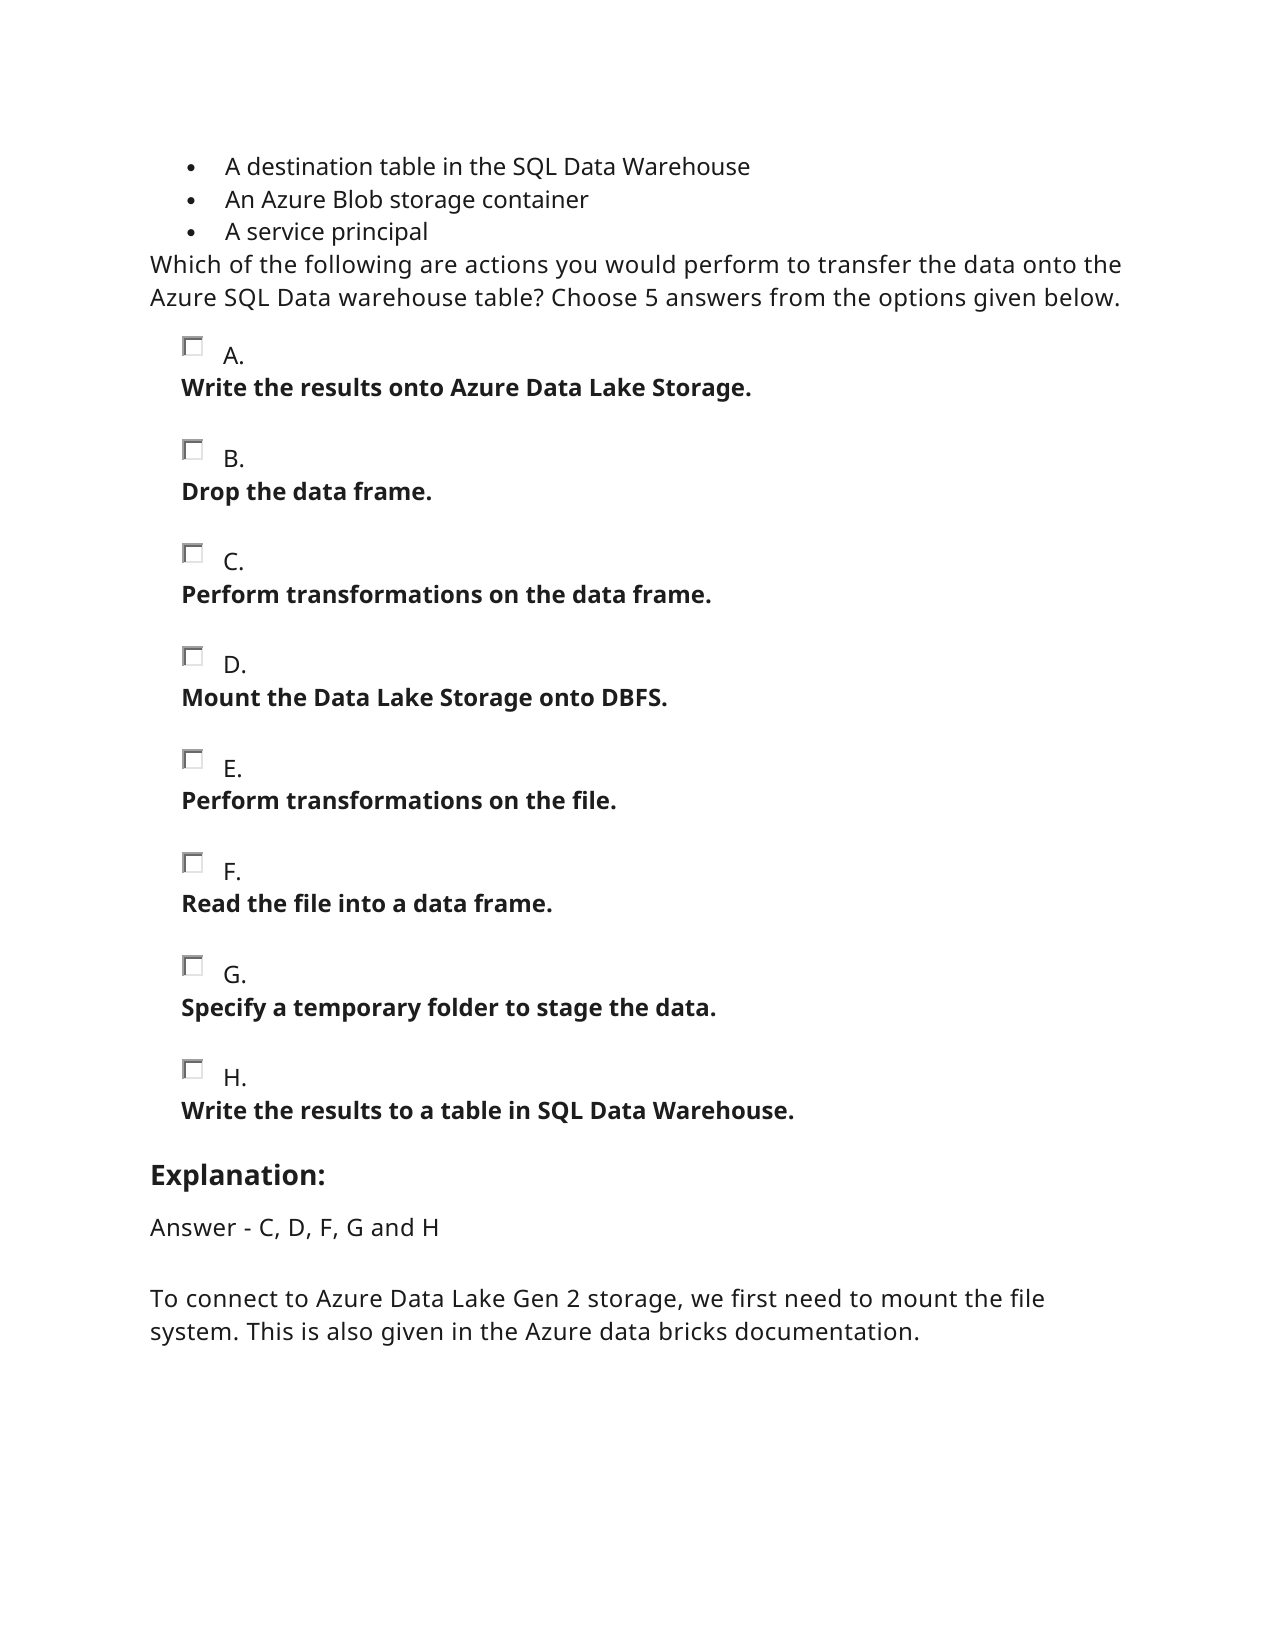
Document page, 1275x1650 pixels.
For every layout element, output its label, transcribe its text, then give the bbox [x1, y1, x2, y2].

list An Azure Blob storage container [187, 183, 1125, 215]
text Write the results to a table in SQL Data Warehouse. [181, 1094, 1125, 1126]
list A service principal [187, 215, 1125, 248]
text Perform transformations on the data frame. [181, 578, 1125, 610]
text G. [181, 949, 1125, 991]
text Answer - C, D, F, G and H [150, 1211, 1125, 1243]
text D. [181, 639, 1125, 681]
text Specify a temporary folder to stage the data. [181, 991, 1125, 1023]
text Perform transformations on the file. [181, 784, 1125, 817]
list A destination table in the SQL Data Warehouse [187, 150, 1125, 183]
text Drop the data frame. [181, 474, 1125, 507]
text F. [181, 846, 1125, 887]
text Write the results onto Azure Data Lake Storage. [181, 371, 1125, 404]
text A. [181, 330, 1125, 371]
text Read the file into a data frame. [181, 887, 1125, 920]
text Explanation: [150, 1156, 1125, 1194]
text Mount the Data Lake Storage onto DBFS. [181, 681, 1125, 713]
text H. [181, 1052, 1125, 1094]
text B. [181, 433, 1125, 474]
text To connect to Azure Data Lake Gen 2 storage, we first need to mount the file system. This is also given in the Azure data bricks documentation. [150, 1282, 1125, 1347]
text C. [181, 536, 1125, 578]
text E. [181, 743, 1125, 784]
text Which of the following are actions you would perform to transfer the data onto the Azure SQL Data warehouse table? Choose 5 answers from the options given below. [150, 248, 1125, 313]
